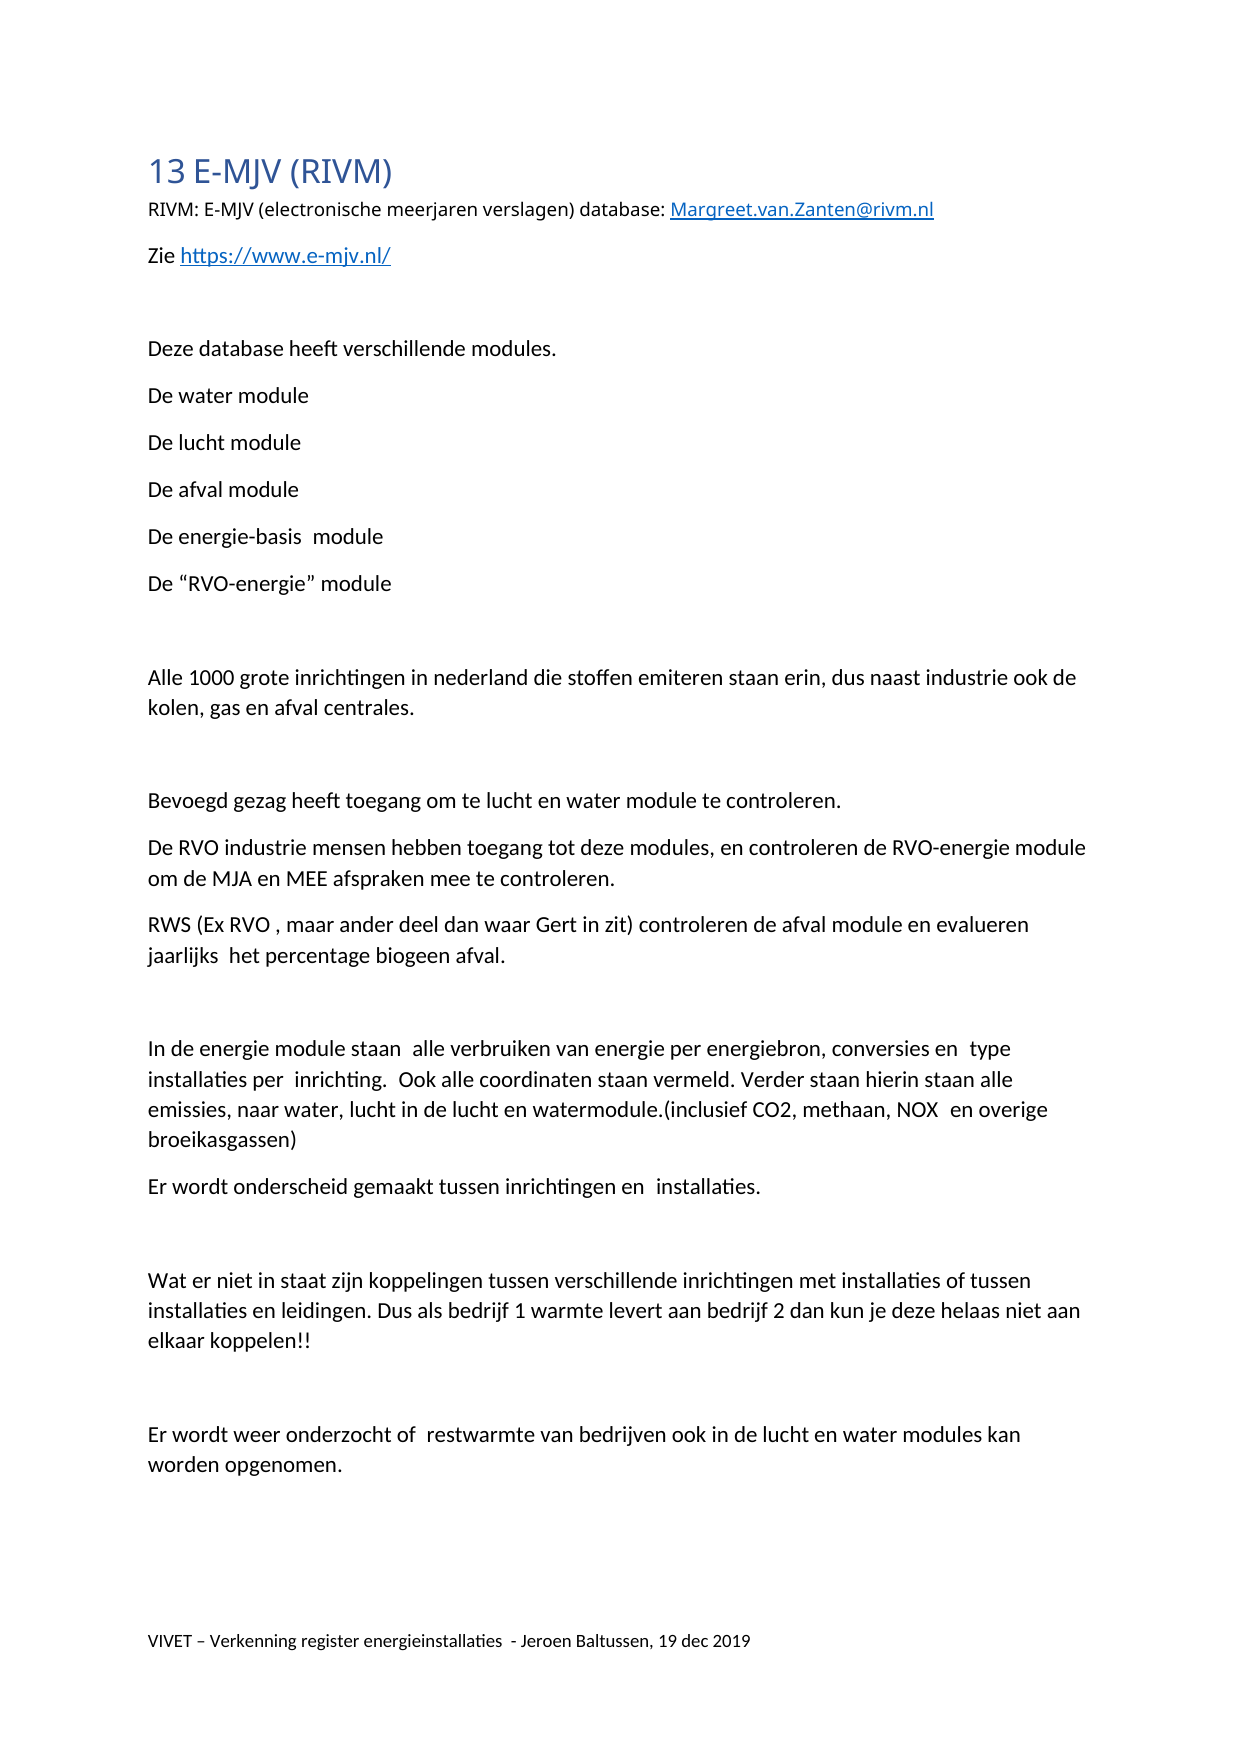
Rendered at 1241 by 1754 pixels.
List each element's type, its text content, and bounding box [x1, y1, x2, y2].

subtitle E-MJV (RIVM) [148, 148, 1093, 193]
text Wat er niet in staat zijn koppelingen tussen verschillende inrichtingen met installaties of tussen installaties en leidingen. Dus als bedrijf 1 warmte levert aan bedrijf 2 dan kun je deze helaas niet aan elkaar koppelen!! [148, 1266, 1093, 1354]
text Er wordt onderscheid gemaakt tussen inrichtingen en installaties. [148, 1172, 1093, 1200]
text Deze database heeft verschillende modules. [148, 334, 1093, 362]
text Bevoegd gezag heeft toegang om te lucht en water module te controleren. [148, 787, 1093, 814]
text RWS (Ex RVO , maar ander deel dan waar Gert in zit) controleren de afval module en evalueren jaarlijks het percentage biogeen afval. [148, 911, 1093, 969]
text De RVO industrie mensen hebben toegang tot deze modules, en controleren de RVO-energie module om de MJA en MEE afspraken mee te controleren. [148, 833, 1093, 892]
text Zie https://www.e-mjv.nl/ [148, 241, 1093, 269]
text De energie-basis module [148, 522, 1093, 550]
text RIVM: E-MJV (electronische meerjaren verslagen) database: Margreet.van.Zanten@rivm.nl [148, 197, 1093, 222]
text De afval module [148, 475, 1093, 503]
text In de energie module staan alle verbruiken van energie per energiebron, conversies en type installaties per inrichting. Ook alle coordinaten staan vermeld. Verder staan hierin staan alle emissies, naar water, lucht in de lucht en watermodule.(inclusief CO2, methaan, NOX en overige broeikasgassen) [148, 1034, 1093, 1153]
text De lucht module [148, 428, 1093, 456]
text De water module [148, 381, 1093, 409]
text De “RVO-energie” module [148, 569, 1093, 597]
text Alle 1000 grote inrichtingen in nederland die stoffen emiteren staan erin, dus naast industrie ook de kolen, gas en afval centrales. [148, 663, 1093, 721]
text Er wordt weer onderzocht of restwarmte van bedrijven ook in de lucht en water modules kan worden opgenomen. [148, 1420, 1093, 1478]
